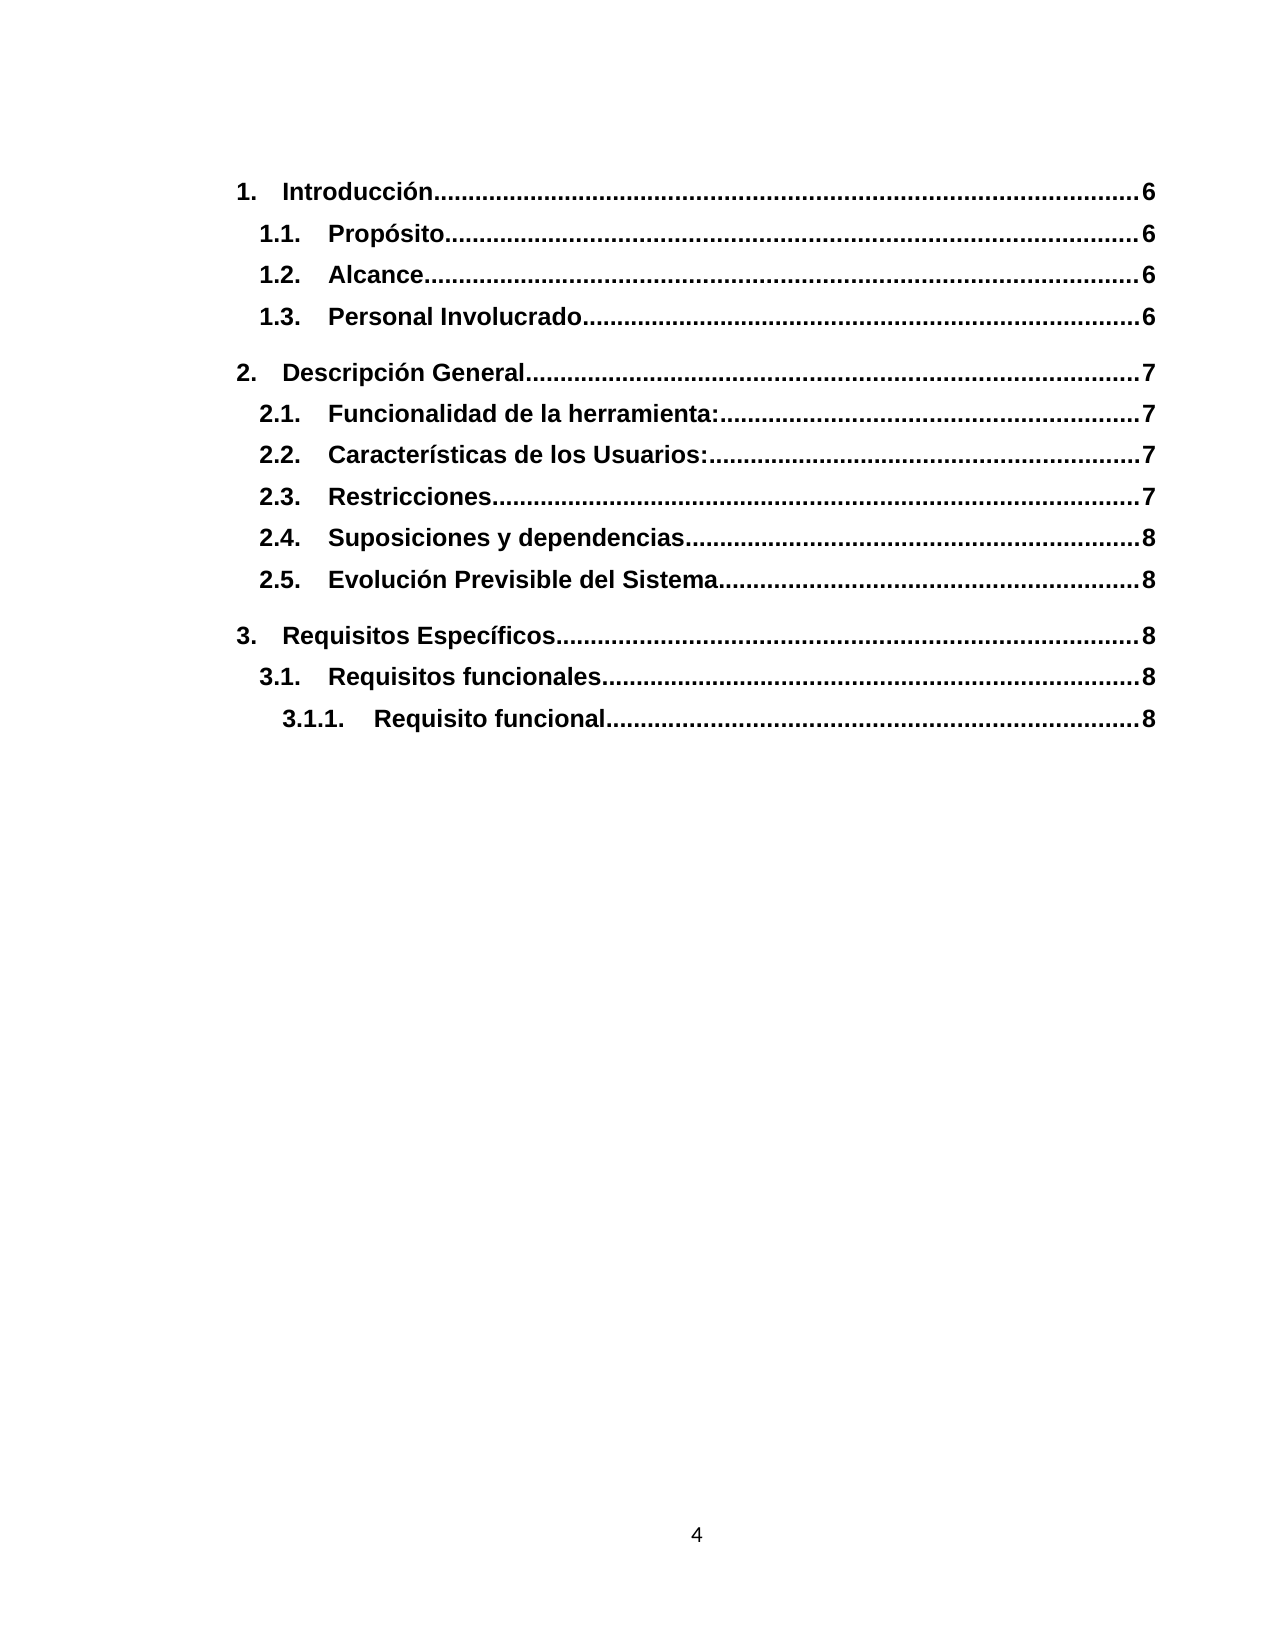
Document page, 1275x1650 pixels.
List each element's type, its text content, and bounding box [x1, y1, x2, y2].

text 2.3. Restricciones 7 [259, 482, 1157, 511]
text 2.5. Evolución Previsible del Sistema 8 [259, 565, 1157, 594]
text 2.4. Suposiciones y dependencias 8 [259, 523, 1157, 552]
text 2. Descripción General 7 [236, 358, 1157, 386]
text 1. Introducción 6 [236, 177, 1157, 206]
text 1.1. Propósito 6 [259, 219, 1157, 247]
text 2.2. Características de los Usuarios: 7 [259, 441, 1157, 469]
text 2.1. Funcionalidad de la herramienta: 7 [259, 399, 1157, 428]
text 3.1.1. Requisito funcional 8 [282, 704, 1157, 733]
text 1.2. Alcance 6 [259, 260, 1157, 289]
text 3.1. Requisitos funcionales 8 [259, 662, 1157, 691]
text 1.3. Personal Involucrado 6 [259, 302, 1157, 330]
text 3. Requisitos Específicos 8 [236, 621, 1157, 650]
